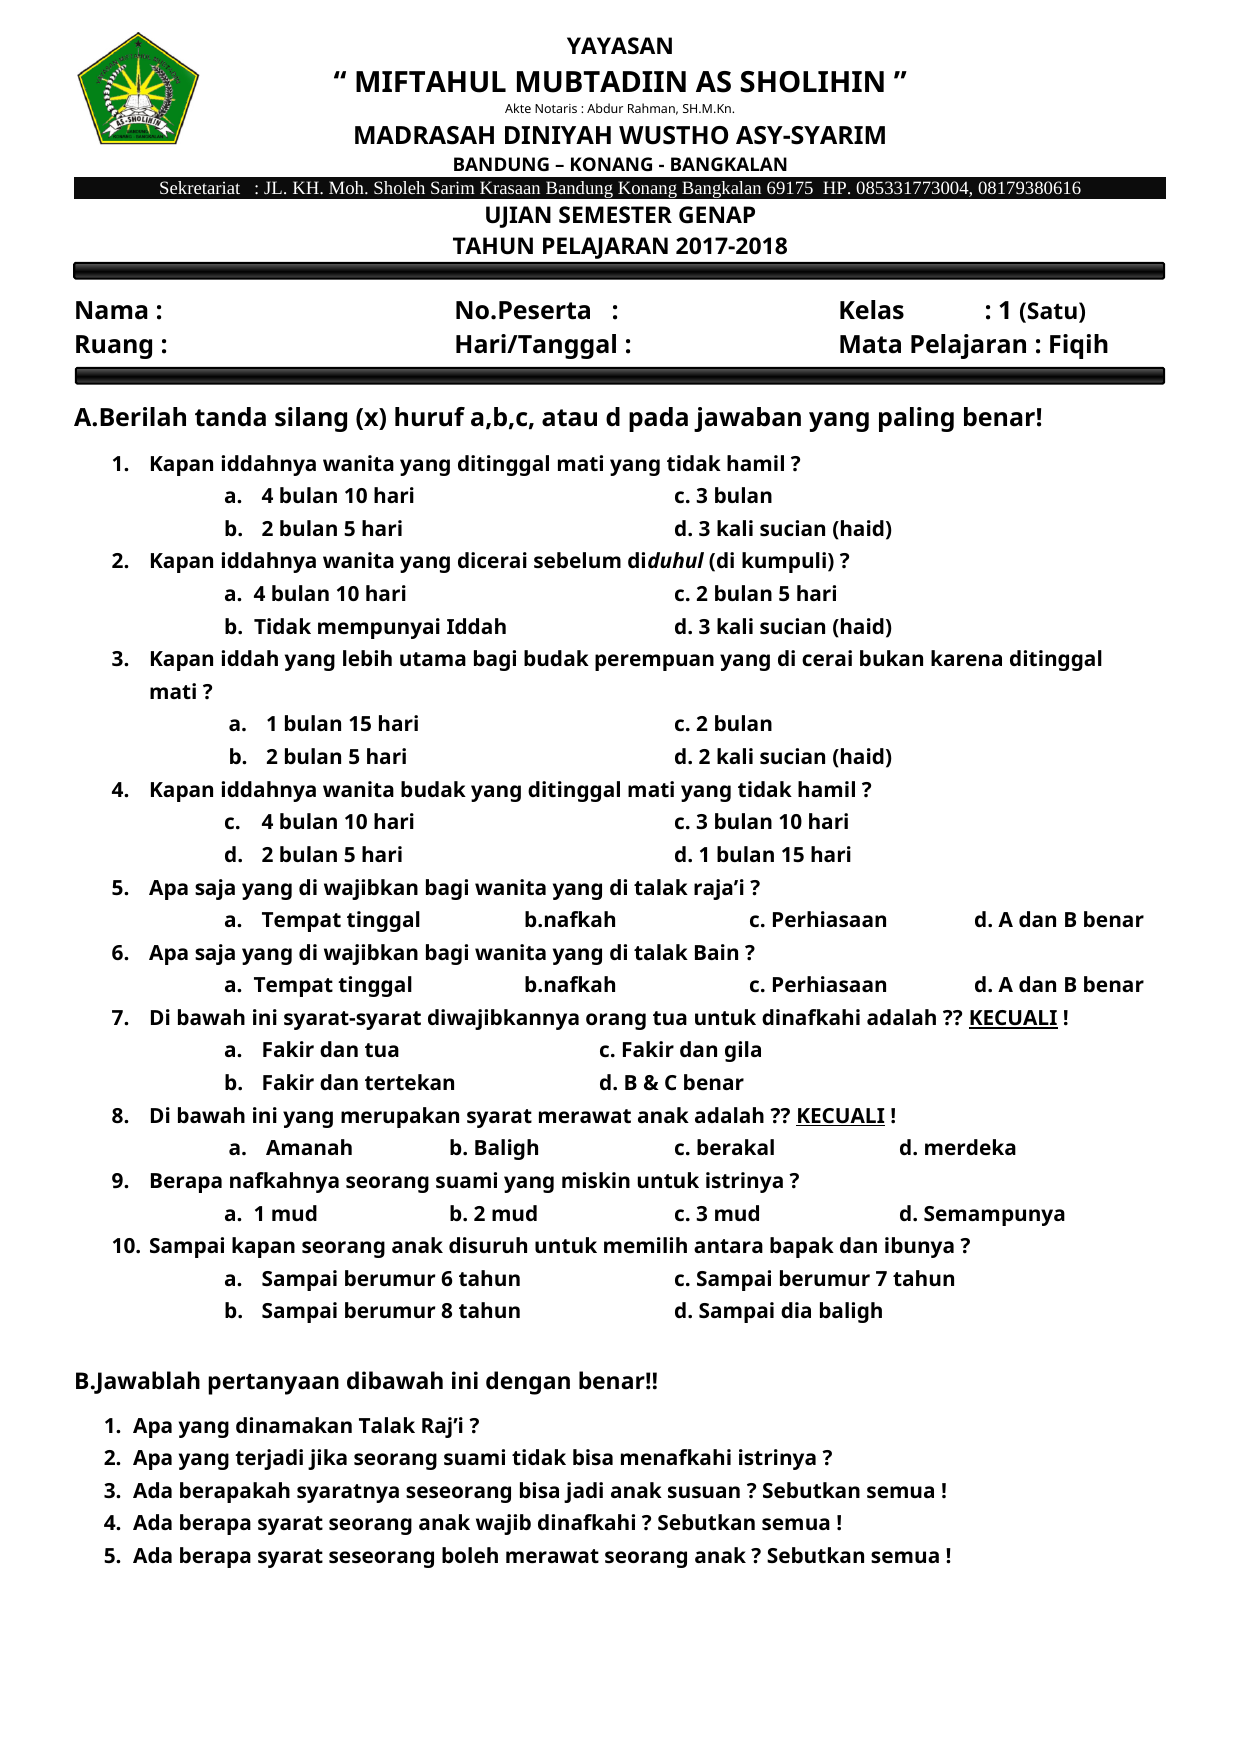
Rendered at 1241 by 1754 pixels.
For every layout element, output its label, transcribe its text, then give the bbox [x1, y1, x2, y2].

list Sampai berumur 6 tahun c. Sampai berumur 7 tahun [224, 1264, 1166, 1292]
list Ada berapa syarat seseorang boleh merawat seorang anak ? Sebutkan semua ! [103, 1541, 1166, 1569]
text A.Berilah tanda silang (x) huruf a,b,c, atau d pada jawaban yang paling benar! [74, 400, 1166, 434]
list Sampai kapan seorang anak disuruh untuk memilih antara bapak dan ibunya ? [111, 1231, 1166, 1260]
list Kapan iddahnya wanita yang dicerai sebelum diduhul (di kumpuli) ? [111, 547, 1166, 575]
list Fakir dan tua c. Fakir dan gila [224, 1036, 1166, 1064]
list Ada berapakah syaratnya seseorang bisa jadi anak susuan ? Sebutkan semua ! [103, 1476, 1166, 1504]
text a. Tempat tinggal b.nafkah c. Perhiasaan d. A dan B benar [149, 970, 1166, 999]
picture [77, 32, 201, 152]
list 2 bulan 5 hari d. 3 kali sucian (haid) [224, 514, 1166, 542]
table_cell Mata Pelajaran : Fiqih [827, 327, 1163, 361]
list Ada berapa syarat seorang anak wajib dinafkahi ? Sebutkan semua ! [103, 1508, 1166, 1537]
table_header Kelas : 1 (Satu) [827, 293, 1163, 327]
list Apa saja yang di wajibkan bagi wanita yang di talak raja’i ? [111, 873, 1166, 901]
list 4 bulan 10 hari c. 3 bulan 10 hari [224, 807, 1166, 836]
list 2 bulan 5 hari d. 1 bulan 15 hari [224, 840, 1166, 868]
table_header Nama : [63, 293, 443, 327]
list 1 bulan 15 hari c. 2 bulan [228, 709, 1166, 738]
table_header No.Peserta : [443, 293, 827, 327]
text B.Jawablah pertanyaan dibawah ini dengan benar!! [74, 1365, 1166, 1396]
list Amanah b. Baligh c. berakal d. merdeka [228, 1133, 1166, 1162]
text TAHUN PELAJARAN 2017-2018 [74, 230, 1166, 261]
list Fakir dan tertekan d. B & C benar [224, 1068, 1166, 1097]
text b. Tidak mempunyai Iddah d. 3 kali sucian (haid) [224, 612, 1166, 640]
list Kapan iddahnya wanita budak yang ditinggal mati yang tidak hamil ? [111, 775, 1166, 803]
list Kapan iddahnya wanita yang ditinggal mati yang tidak hamil ? [111, 449, 1166, 477]
list Apa saja yang di wajibkan bagi wanita yang di talak Bain ? [111, 938, 1166, 966]
text UJIAN SEMESTER GENAP [74, 199, 1166, 230]
list Kapan iddah yang lebih utama bagi budak perempuan yang di cerai bukan karena ditinggal mati ? [111, 644, 1166, 705]
list Sampai berumur 8 tahun d. Sampai dia baligh [224, 1296, 1166, 1325]
list 4 bulan 10 hari c. 3 bulan [224, 481, 1166, 510]
table_cell Ruang : [63, 327, 443, 361]
list Di bawah ini syarat-syarat diwajibkannya orang tua untuk dinafkahi adalah ?? KECUALI ! [111, 1003, 1166, 1031]
list Tempat tinggal b.nafkah c. Perhiasaan d. A dan B benar [224, 905, 1166, 934]
text a. 4 bulan 10 hari c. 2 bulan 5 hari [224, 579, 1166, 608]
table_cell Hari/Tanggal : [443, 327, 827, 361]
list a. 1 mud b. 2 mud c. 3 mud d. Semampunya [224, 1199, 1166, 1227]
list Berapa nafkahnya seorang suami yang miskin untuk istrinya ? [111, 1166, 1166, 1194]
list Apa yang dinamakan Talak Raj’i ? [103, 1411, 1166, 1439]
list Apa yang terjadi jika seorang suami tidak bisa menafkahi istrinya ? [103, 1443, 1166, 1472]
list Di bawah ini yang merupakan syarat merawat anak adalah ?? KECUALI ! [111, 1101, 1166, 1129]
list 2 bulan 5 hari d. 2 kali sucian (haid) [228, 742, 1166, 771]
